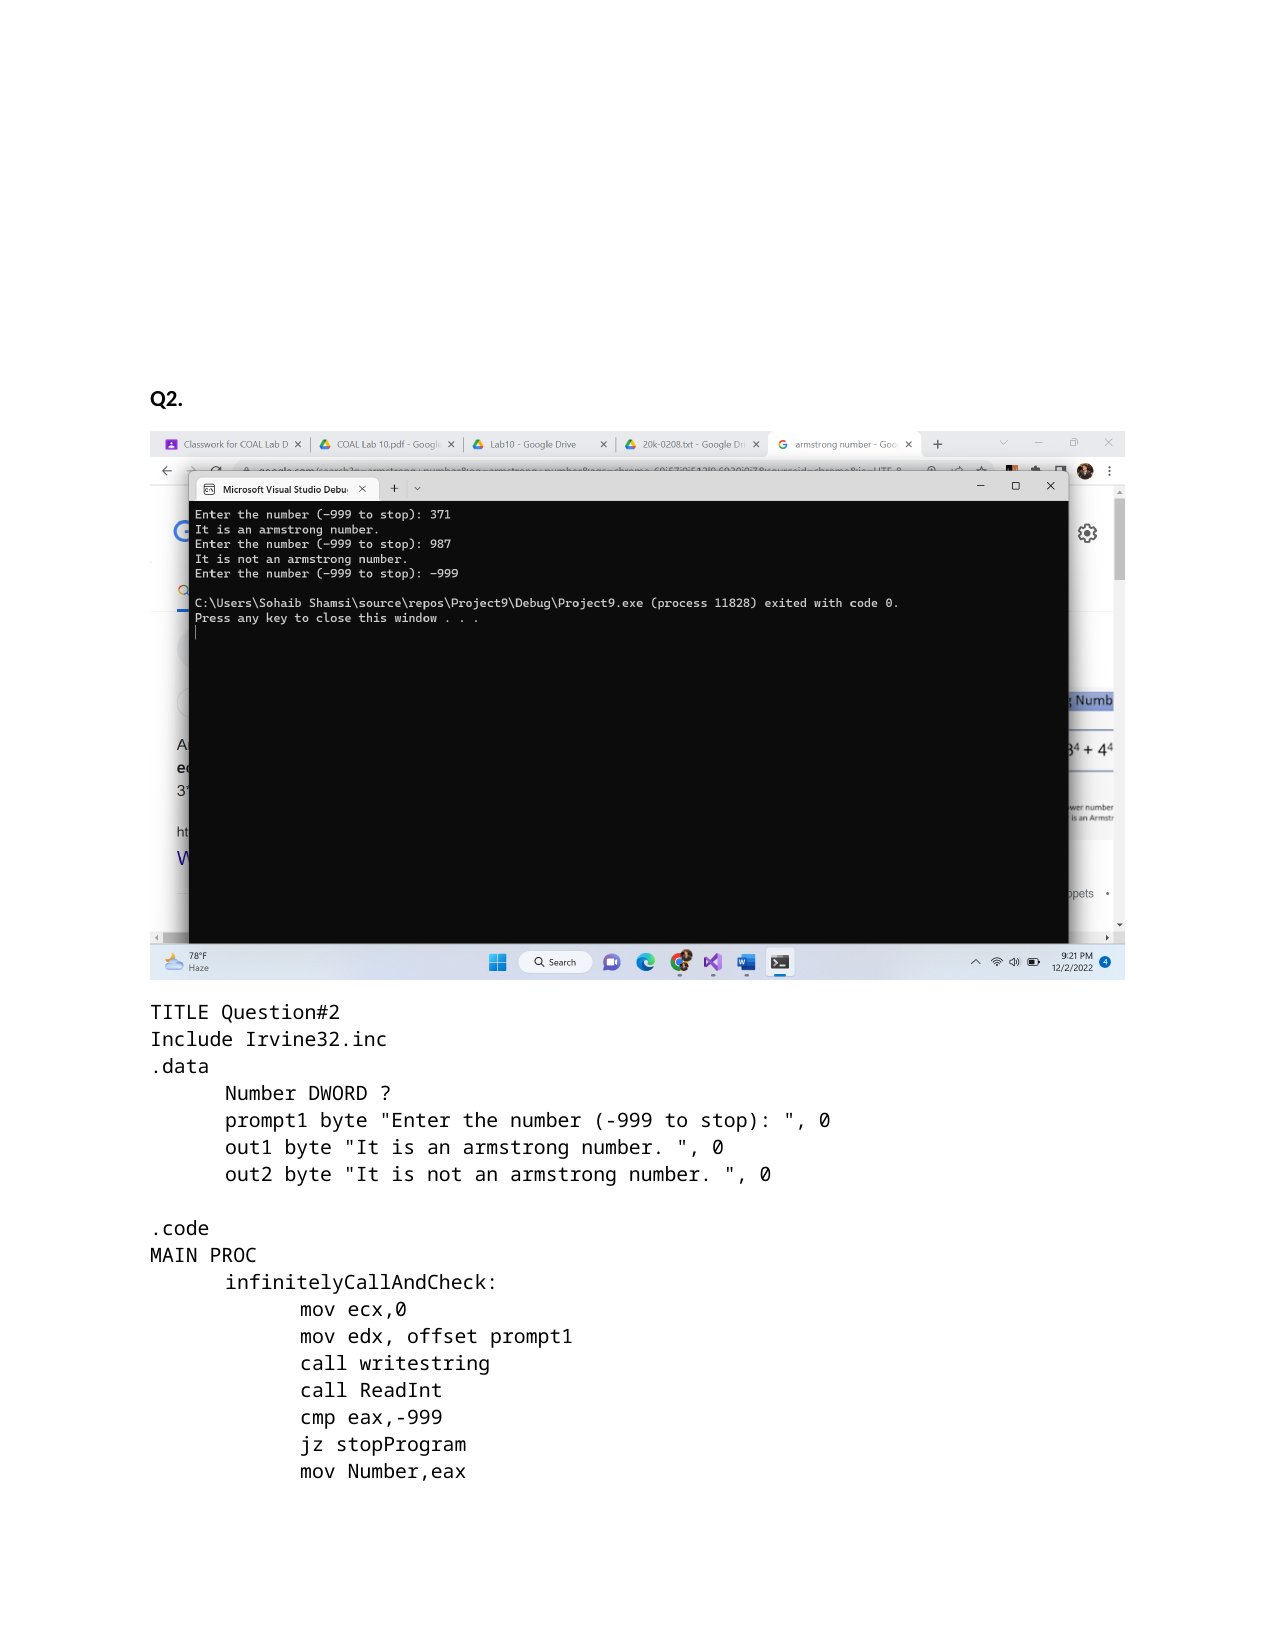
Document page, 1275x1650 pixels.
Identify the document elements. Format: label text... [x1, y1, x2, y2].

text call ReadInt [150, 1376, 1125, 1403]
picture [150, 431, 1125, 980]
text MAIN PROC [150, 1241, 1125, 1268]
text Q2. [150, 384, 1125, 412]
text Number DWORD ? [150, 1079, 1125, 1106]
text .data [150, 1052, 1125, 1079]
text .code [150, 1214, 1125, 1241]
text out2 byte "It is not an armstrong number. ", 0 [150, 1160, 1125, 1187]
text TITLE Question#2 [150, 998, 1125, 1026]
text cmp eax,-999 [150, 1403, 1125, 1430]
text mov ecx,0 [150, 1295, 1125, 1322]
text mov Number,eax [150, 1457, 1125, 1484]
text mov edx, offset prompt1 [150, 1322, 1125, 1349]
text out1 byte "It is an armstrong number. ", 0 [150, 1133, 1125, 1160]
text prompt1 byte "Enter the number (-999 to stop): ", 0 [150, 1106, 1125, 1133]
text call writestring [150, 1349, 1125, 1376]
text infinitelyCallAndCheck: [150, 1268, 1125, 1295]
text Include Irvine32.inc [150, 1026, 1125, 1052]
text jz stopProgram [150, 1430, 1125, 1457]
